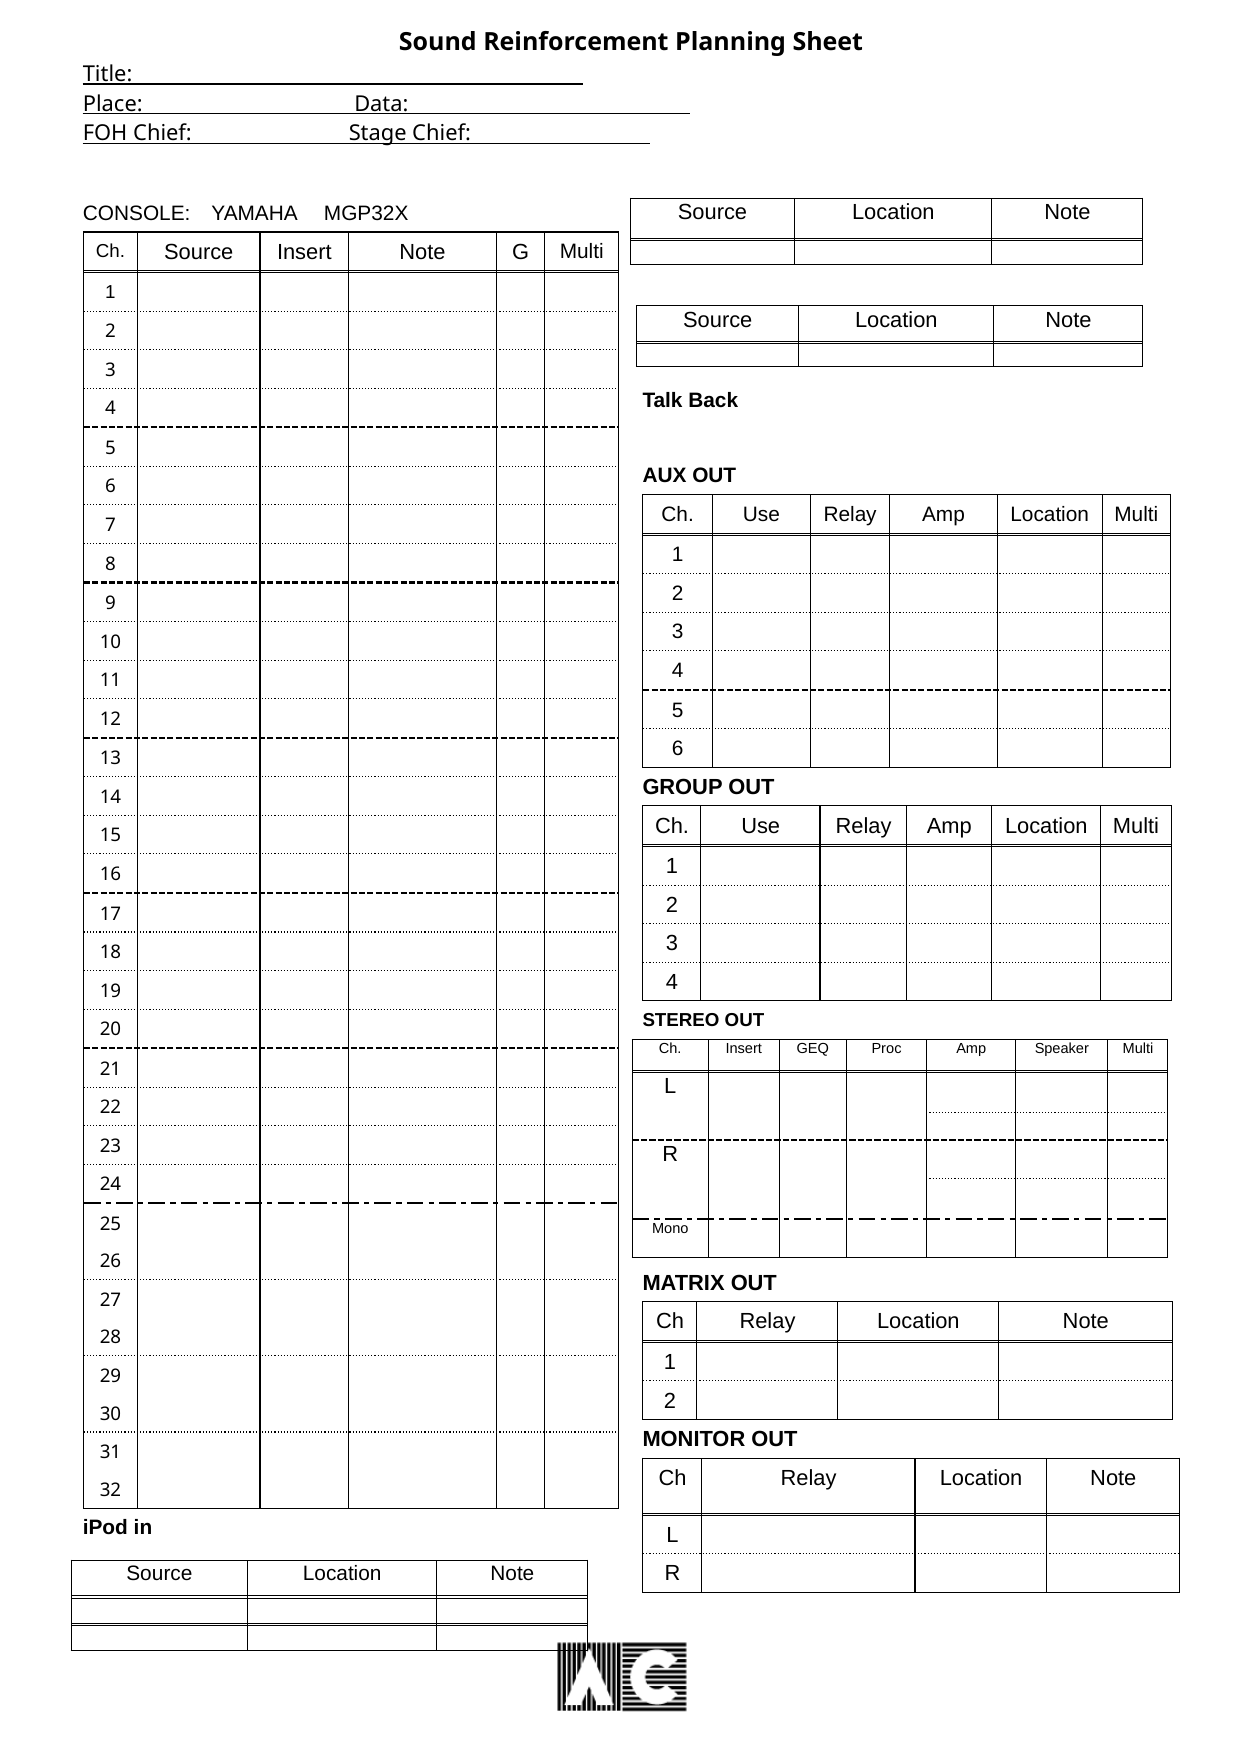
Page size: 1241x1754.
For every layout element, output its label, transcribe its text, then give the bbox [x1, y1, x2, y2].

table_cell [907, 962, 991, 1000]
table_header Location [838, 1302, 998, 1340]
table_header Location [799, 306, 993, 341]
table_cell R [643, 1553, 701, 1592]
table_header Ch. [633, 1040, 708, 1069]
table_cell [497, 543, 544, 581]
table_header Insert [261, 233, 348, 270]
table_cell [497, 931, 544, 970]
table_cell 2 [84, 311, 137, 349]
table_cell [497, 1009, 544, 1047]
table_cell 11 [84, 660, 137, 698]
table_cell [927, 1139, 1015, 1178]
table_header GEQ [780, 1040, 846, 1069]
table_cell [349, 970, 496, 1008]
table_cell [349, 1355, 496, 1431]
table_cell [261, 426, 348, 466]
table_cell [992, 962, 1100, 1000]
table_cell 14 [84, 776, 137, 815]
table_cell [138, 1087, 259, 1125]
text CONSOLE: YAMAHA MGP32X [83, 194, 598, 231]
table_cell [349, 466, 496, 504]
table_cell [545, 776, 618, 815]
table_cell [545, 1431, 618, 1507]
table_header Location [248, 1561, 436, 1595]
table_cell 21 [84, 1047, 137, 1087]
table_cell [261, 311, 348, 349]
table_cell [261, 621, 348, 659]
table_cell [349, 737, 496, 776]
table_header Note [994, 306, 1142, 341]
table_cell [701, 962, 819, 1000]
table_cell [927, 1218, 1015, 1257]
table_cell 29 30 [84, 1355, 137, 1431]
table_cell [545, 853, 618, 892]
table_cell [709, 1073, 779, 1138]
table_cell [545, 1009, 618, 1047]
table_cell [795, 241, 991, 264]
table_cell 4 [643, 962, 700, 1000]
table_header Note [999, 1302, 1172, 1340]
table_cell [497, 1125, 544, 1164]
table_cell [1101, 923, 1171, 962]
table_cell [497, 426, 544, 466]
table_header G [497, 233, 544, 270]
table_cell [713, 689, 810, 728]
table_header Source [138, 233, 259, 270]
table_cell 24 [84, 1164, 137, 1202]
table_header Amp [927, 1040, 1015, 1069]
table_cell [890, 612, 997, 650]
table_cell 17 [84, 892, 137, 931]
table_cell [349, 621, 496, 659]
table_cell [890, 573, 997, 612]
table_cell [992, 885, 1100, 923]
table_cell [349, 660, 496, 698]
table_cell [545, 349, 618, 388]
table_cell [138, 892, 259, 931]
table_cell 1 [643, 536, 712, 573]
table_cell [927, 1112, 1015, 1138]
table_cell [1103, 612, 1170, 650]
table_header Ch. [643, 806, 700, 844]
table_cell [847, 1139, 926, 1217]
table_cell [349, 1202, 496, 1279]
table_cell [545, 273, 618, 311]
table_cell [821, 885, 906, 923]
table_cell [1103, 650, 1170, 689]
table_cell [998, 728, 1102, 767]
table_header Location [998, 495, 1102, 532]
table_cell 23 [84, 1125, 137, 1164]
table_cell [138, 1009, 259, 1047]
table_cell [998, 536, 1102, 573]
table_cell [497, 1087, 544, 1125]
table_cell [138, 776, 259, 815]
table_cell [437, 1626, 587, 1649]
table_cell [261, 815, 348, 853]
table_cell [497, 273, 544, 311]
table_header Note [437, 1561, 587, 1595]
table_cell [261, 388, 348, 426]
table_cell [497, 504, 544, 543]
table_cell [497, 1431, 544, 1507]
text Talk Back [642, 194, 1157, 419]
table_cell [890, 536, 997, 573]
table_cell [261, 581, 348, 621]
table_cell [1101, 885, 1171, 923]
table_cell [799, 344, 993, 366]
table_cell [890, 728, 997, 767]
table_cell [697, 1380, 837, 1419]
table_cell [697, 1343, 837, 1380]
table_header Multi [1108, 1040, 1167, 1069]
table_cell 31 32 [84, 1431, 137, 1507]
table_cell [907, 923, 991, 962]
table_cell [497, 311, 544, 349]
table_cell [847, 1073, 926, 1138]
table_header Source [637, 306, 798, 341]
table_cell [1103, 728, 1170, 767]
table_cell [349, 426, 496, 466]
table_cell [545, 621, 618, 659]
table_cell [261, 698, 348, 737]
table_cell [838, 1380, 998, 1419]
table_cell Mono [633, 1218, 708, 1257]
table_cell [349, 1279, 496, 1355]
table_cell [992, 847, 1100, 884]
table_cell [497, 388, 544, 426]
table_cell [138, 970, 259, 1008]
table_cell [545, 931, 618, 970]
table_cell [138, 931, 259, 970]
table_cell [349, 1164, 496, 1202]
table_cell [545, 1202, 618, 1279]
text USB in [83, 1546, 598, 1583]
table_cell [545, 698, 618, 737]
table_cell [713, 612, 810, 650]
table_cell [138, 426, 259, 466]
table_cell 2 [643, 885, 700, 923]
table_cell [497, 1202, 544, 1279]
table_cell [261, 1047, 348, 1087]
table_cell [261, 1164, 348, 1202]
table_cell [907, 847, 991, 884]
table_cell [847, 1218, 926, 1257]
table_cell [497, 660, 544, 698]
table_header Ch. [643, 495, 712, 532]
table_cell [811, 536, 889, 573]
table_cell [545, 466, 618, 504]
text MATRIX OUT [642, 1258, 1157, 1301]
table_cell 15 [84, 815, 137, 853]
table_cell R [633, 1139, 708, 1217]
table_cell [138, 853, 259, 892]
table_cell 5 [84, 426, 137, 466]
table_cell [497, 466, 544, 504]
table_header Relay [702, 1459, 914, 1512]
table_cell [72, 1599, 247, 1622]
table_cell [261, 776, 348, 815]
table_cell [349, 388, 496, 426]
table_cell [349, 311, 496, 349]
table_cell [1103, 573, 1170, 612]
table_cell [248, 1599, 436, 1622]
table_cell 6 [84, 466, 137, 504]
table_cell 3 [643, 923, 700, 962]
table_cell [138, 1279, 259, 1355]
table_header Ch. [84, 233, 137, 270]
table_header Amp [907, 806, 991, 844]
table_cell [261, 1431, 348, 1507]
picture [556, 1640, 688, 1713]
table_cell [497, 1355, 544, 1431]
table_cell [713, 650, 810, 689]
table_cell [811, 689, 889, 728]
table_cell 1 [643, 847, 700, 884]
table_cell [437, 1599, 587, 1622]
table_cell [545, 660, 618, 698]
table_cell [497, 621, 544, 659]
table_cell [248, 1626, 436, 1649]
table_cell [545, 504, 618, 543]
table_cell [349, 1125, 496, 1164]
table_cell [713, 573, 810, 612]
table_cell [999, 1343, 1172, 1380]
table_cell [138, 1202, 259, 1279]
table_header Insert [709, 1040, 779, 1069]
table_cell [890, 650, 997, 689]
table_cell [497, 1164, 544, 1202]
table_cell [545, 1164, 618, 1202]
table_cell [261, 1202, 348, 1279]
table_cell [545, 815, 618, 853]
table_cell [999, 1380, 1172, 1419]
table_cell [138, 1125, 259, 1164]
table_cell [138, 543, 259, 581]
table_cell [545, 737, 618, 776]
text iPod in [83, 1509, 598, 1546]
table_cell [349, 273, 496, 311]
table_cell [349, 853, 496, 892]
table_cell [701, 923, 819, 962]
text GROUP OUT [642, 768, 1157, 805]
table_cell [998, 573, 1102, 612]
table_header Location [992, 806, 1100, 844]
table_cell L [643, 1516, 701, 1553]
table_cell [1047, 1516, 1179, 1553]
table_header Source [72, 1561, 247, 1595]
table_cell 20 [84, 1009, 137, 1047]
table_cell [261, 1355, 348, 1431]
table_cell [138, 1355, 259, 1431]
table_header Relay [697, 1302, 837, 1340]
table_cell [545, 1047, 618, 1087]
table_cell [138, 466, 259, 504]
table_cell [545, 426, 618, 466]
table_cell 4 [643, 650, 712, 689]
table_cell [811, 728, 889, 767]
table_cell [261, 931, 348, 970]
table_cell [1108, 1073, 1167, 1112]
table_cell [702, 1516, 914, 1553]
table_header Ch [643, 1302, 696, 1340]
table_header Source [631, 199, 794, 237]
table_cell [497, 737, 544, 776]
table_header Note [1047, 1459, 1179, 1512]
table_cell [349, 815, 496, 853]
table_header Location [916, 1459, 1046, 1512]
table_cell [702, 1553, 914, 1592]
table_cell [545, 1279, 618, 1355]
table_cell [1108, 1178, 1167, 1217]
table_cell 18 [84, 931, 137, 970]
table_cell 12 [84, 698, 137, 737]
table_cell [261, 1125, 348, 1164]
table_cell [1103, 689, 1170, 728]
table_cell [916, 1516, 1046, 1553]
table_cell [497, 892, 544, 931]
table_cell 1 [84, 273, 137, 311]
table_cell [261, 853, 348, 892]
table_cell [994, 344, 1142, 366]
table_cell [138, 815, 259, 853]
table_cell [72, 1626, 247, 1649]
table_cell [1047, 1553, 1179, 1592]
table_cell [349, 543, 496, 581]
table_cell [545, 388, 618, 426]
table_cell [138, 349, 259, 388]
table_cell [349, 776, 496, 815]
table_cell [138, 581, 259, 621]
table_cell [138, 388, 259, 426]
table_cell [497, 349, 544, 388]
table_cell [637, 344, 798, 366]
table_header Proc [847, 1040, 926, 1069]
table_cell [992, 241, 1142, 264]
table_cell 6 [643, 728, 712, 767]
table_cell [497, 970, 544, 1008]
table_cell [1101, 847, 1171, 884]
table_cell [261, 504, 348, 543]
table_cell [261, 349, 348, 388]
table_cell [349, 892, 496, 931]
table_cell [349, 581, 496, 621]
table_cell 7 [84, 504, 137, 543]
table_cell [261, 737, 348, 776]
table_cell [138, 311, 259, 349]
table_cell 5 [643, 689, 712, 728]
table_cell [992, 923, 1100, 962]
table_cell 27 28 [84, 1279, 137, 1355]
table_cell [349, 504, 496, 543]
table_cell [497, 1279, 544, 1355]
table_cell [261, 970, 348, 1008]
table_header Multi [1101, 806, 1171, 844]
table_cell [349, 349, 496, 388]
table_cell [545, 1125, 618, 1164]
table_cell [497, 815, 544, 853]
table_cell [545, 543, 618, 581]
table_cell [138, 698, 259, 737]
table_cell [811, 650, 889, 689]
table_header Speaker [1016, 1040, 1107, 1069]
table_cell [545, 1087, 618, 1125]
text AUX OUT [642, 456, 1157, 494]
table_header Note [992, 199, 1142, 237]
table_cell 4 [84, 388, 137, 426]
table_cell [780, 1139, 846, 1217]
table_cell [916, 1553, 1046, 1592]
table_header Relay [821, 806, 906, 844]
table_cell [713, 728, 810, 767]
table_cell [497, 1047, 544, 1087]
table_cell [545, 892, 618, 931]
table_cell 3 [643, 612, 712, 650]
table_cell [701, 847, 819, 884]
table_cell [1016, 1178, 1107, 1217]
table_header Note [349, 233, 496, 270]
table_cell [545, 1355, 618, 1431]
table_cell [1103, 536, 1170, 573]
table_cell [138, 1164, 259, 1202]
table_cell [545, 581, 618, 621]
table_cell [998, 650, 1102, 689]
table_cell [349, 1047, 496, 1087]
table_cell [1016, 1139, 1107, 1178]
table_cell 22 [84, 1087, 137, 1125]
table_cell 8 [84, 543, 137, 581]
table_cell [261, 273, 348, 311]
table_cell [261, 660, 348, 698]
table_cell 19 [84, 970, 137, 1008]
text MONITOR OUT [642, 1420, 1157, 1457]
table_cell [261, 892, 348, 931]
table_cell [907, 885, 991, 923]
table_cell [138, 660, 259, 698]
table_cell [497, 776, 544, 815]
table_cell [811, 612, 889, 650]
table_cell [138, 621, 259, 659]
table_cell [138, 1431, 259, 1507]
table_cell [998, 612, 1102, 650]
table_cell [545, 311, 618, 349]
table_header Location [795, 199, 991, 237]
table_cell [998, 689, 1102, 728]
table_cell [838, 1343, 998, 1380]
table_cell [349, 931, 496, 970]
table_cell [1016, 1218, 1107, 1257]
table_cell [261, 1279, 348, 1355]
table_header Multi [545, 233, 618, 270]
table_cell 16 [84, 853, 137, 892]
table_cell 1 [643, 1343, 696, 1380]
table_cell [138, 504, 259, 543]
table_header Ch [643, 1459, 701, 1512]
table_cell [1108, 1218, 1167, 1257]
table_cell 10 [84, 621, 137, 659]
table_cell [349, 698, 496, 737]
table_cell [497, 581, 544, 621]
table_cell 2 [643, 573, 712, 612]
table_cell [138, 273, 259, 311]
table_cell [261, 1009, 348, 1047]
table_header Use [701, 806, 819, 844]
table_cell 3 [84, 349, 137, 388]
table_cell [780, 1073, 846, 1138]
table_cell [1016, 1073, 1107, 1112]
table_cell 2 [643, 1380, 696, 1419]
table_cell [821, 962, 906, 1000]
table_cell 25 26 [84, 1202, 137, 1279]
table_cell [497, 853, 544, 892]
table_cell [1101, 962, 1171, 1000]
table_cell [545, 970, 618, 1008]
table_cell [349, 1431, 496, 1507]
table_cell [631, 241, 794, 264]
table_cell [138, 737, 259, 776]
table_cell [821, 847, 906, 884]
table_header Relay [811, 495, 889, 532]
table_cell [261, 466, 348, 504]
table_cell [811, 573, 889, 612]
table_cell [497, 698, 544, 737]
table_cell 13 [84, 737, 137, 776]
table_cell [349, 1087, 496, 1125]
table_cell [1016, 1112, 1107, 1138]
table_cell [261, 1087, 348, 1125]
table_cell 9 [84, 581, 137, 621]
table_header Use [713, 495, 810, 532]
table_cell [1108, 1112, 1167, 1138]
table_cell [138, 1047, 259, 1087]
table_cell [701, 885, 819, 923]
table_cell [1108, 1139, 1167, 1178]
table_cell [890, 689, 997, 728]
table_header Multi [1103, 495, 1170, 532]
table_header Amp [890, 495, 997, 532]
table_cell [927, 1073, 1015, 1112]
table_cell L [633, 1073, 708, 1138]
table_cell [709, 1218, 779, 1257]
table_cell [261, 543, 348, 581]
table_cell [709, 1139, 779, 1217]
table_cell [927, 1178, 1015, 1217]
table_cell [821, 923, 906, 962]
table_cell [713, 536, 810, 573]
table_cell [780, 1218, 846, 1257]
text STEREO OUT [642, 1001, 1157, 1039]
table_cell [349, 1009, 496, 1047]
